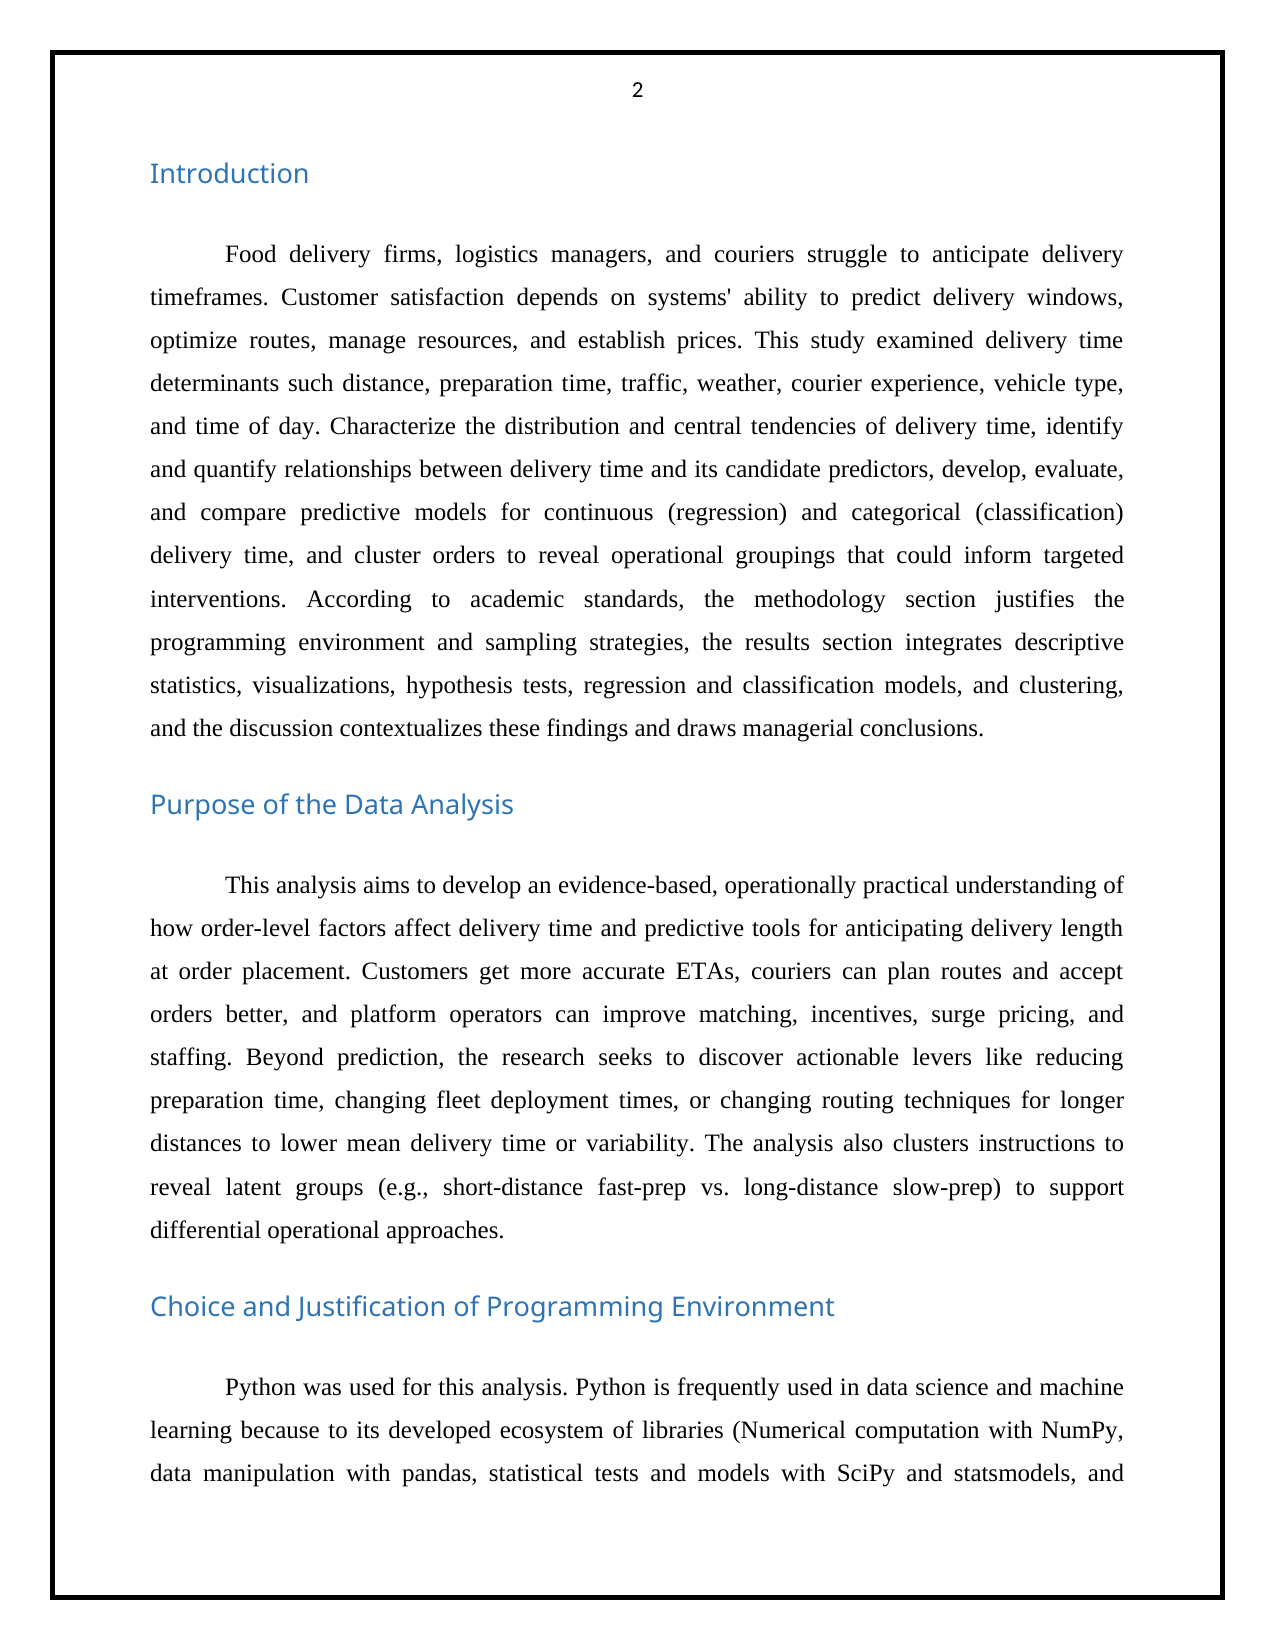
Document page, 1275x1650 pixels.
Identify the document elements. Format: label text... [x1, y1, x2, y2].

text Food delivery firms, logistics managers, and couriers struggle to anticipate delivery timeframes. Customer satisfaction depends on systems' ability to predict delivery windows, optimize routes, manage resources, and establish prices. This study examined delivery time determinants such distance, preparation time, traffic, weather, courier experience, vehicle type, and time of day. Characterize the distribution and central tendencies of delivery time, identify and quantify relationships between delivery time and its candidate predictors, develop, evaluate, and compare predictive models for continuous (regression) and categorical (classification) delivery time, and cluster orders to reveal operational groupings that could inform targeted interventions. According to academic standards, the methodology section justifies the programming environment and sampling strategies, the results section integrates descriptive statistics, visualizations, hypothesis tests, regression and classification models, and clustering, and the discussion contextualizes these findings and draws managerial conclusions. [150, 239, 1125, 742]
subtitle Purpose of the Data Analysis [150, 785, 1125, 822]
subtitle Introduction [150, 154, 1125, 191]
text This analysis aims to develop an evidence-based, operationally practical understanding of how order-level factors affect delivery time and predictive tools for anticipating delivery length at order placement. Customers get more accurate ETAs, couriers can plan routes and accept orders better, and platform operators can improve matching, incentives, surge pricing, and staffing. Beyond prediction, the research seeks to discover actionable levers like reducing preparation time, changing fleet deployment times, or changing routing techniques for longer distances to lower mean delivery time or variability. The analysis also clusters instructions to reveal latent groups (e.g., short-distance fast-prep vs. long-distance slow-prep) to support differential operational approaches. [150, 870, 1125, 1243]
subtitle Choice and Justification of Programming Environment [150, 1287, 1125, 1324]
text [150, 1372, 1125, 1487]
